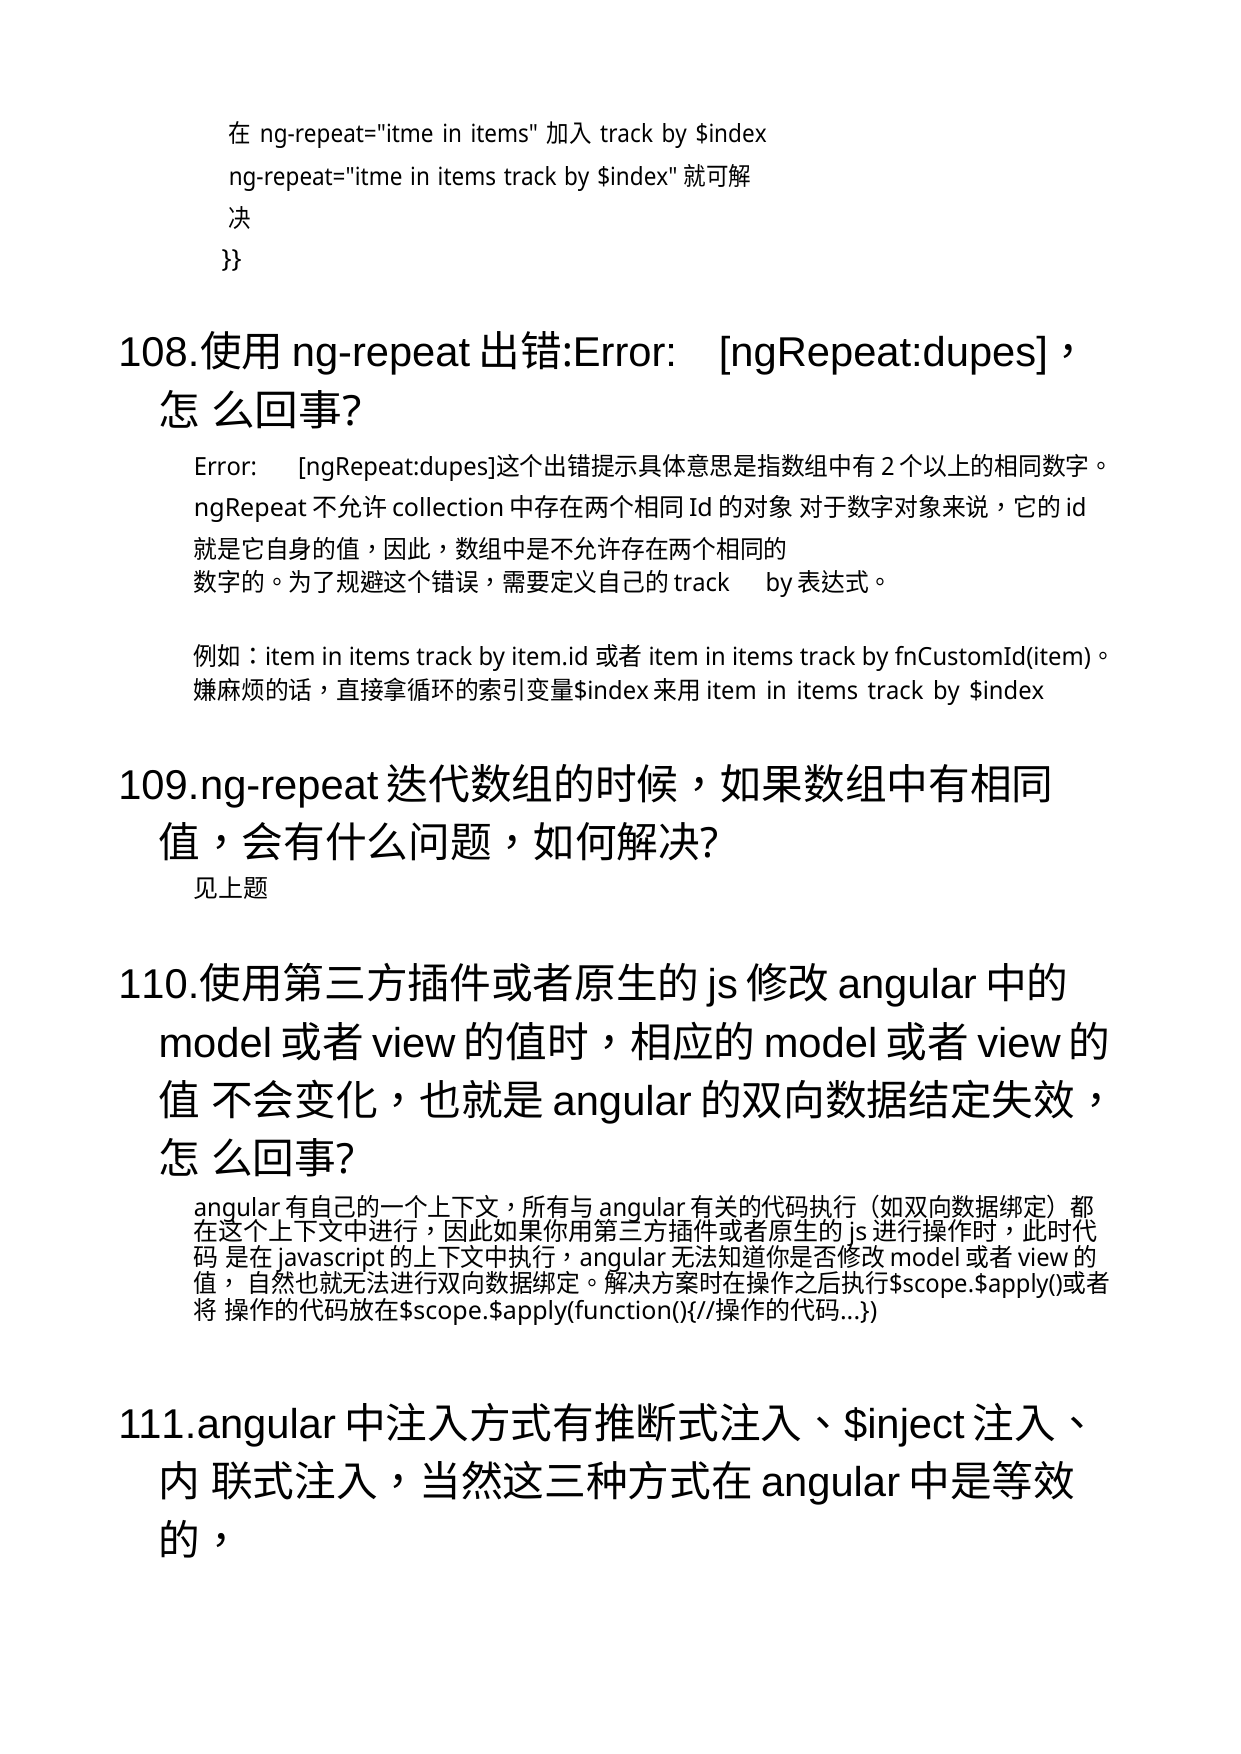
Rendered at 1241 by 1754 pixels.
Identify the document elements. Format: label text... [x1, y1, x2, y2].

subtitle 108.使用ng-repeat出错:Error: [ngRepeat:dupes]，怎 么回事? [118, 320, 1115, 437]
text ng-repeat="itme in items track by $index" 就可解决 [228, 152, 768, 235]
text 见上题 [194, 871, 1134, 905]
text 数字的。为了规避这个错误，需要定义自己的track by表达式。 [194, 567, 1134, 598]
text 例如：item in items track by item.id 或者 item in items track by fnCustomId(item)。 [194, 638, 1134, 672]
subtitle 111.angular中注入方式有推断式注入、$inject注入、内 联式注入，当然这三种方式在angular中是等效的， [118, 1392, 1120, 1567]
subtitle 110.使用第三方插件或者原生的js修改angular中的 model或者view的值时，相应的model或者view的值 不会变化，也就是angular的双向数据结定失效，怎 么回事? [118, 952, 1134, 1185]
text }} [221, 235, 1134, 275]
text 嫌麻烦的话，直接拿循环的索引变量$index来用item in items track by $index [194, 672, 1134, 706]
text 在 ng-repeat="itme in items" 加入 track by $index [228, 112, 1134, 150]
text angular有自己的一个上下文，所有与angular有关的代码执行（如双向数据绑定）都 在这个上下文中进行，因此如果你用第三方插件或者原生的js进行操作时，此时代码 是在javascript的上下文中执行，angular无法知道你是否修改model或者view的值， 自然也就无法进行双向数据绑定。解决方案时在操作之后执行$scope.$apply()或者将 操作的代码放在$scope.$apply(function(){//操作的代码...}) [194, 1195, 1122, 1326]
text Error: [ngRepeat:dupes]这个出错提示具体意思是指数组中有2个以上的相同数字。 ngRepeat不允许collection中存在两个相同Id的对象 对于数字对象来说，它的id就是它自身的值，因此，数组中是不允许存在两个相同的 [194, 442, 1113, 567]
subtitle 109.ng-repeat迭代数组的时候，如果数组中有相同 值，会有什么问题，如何解决? [118, 753, 1134, 869]
